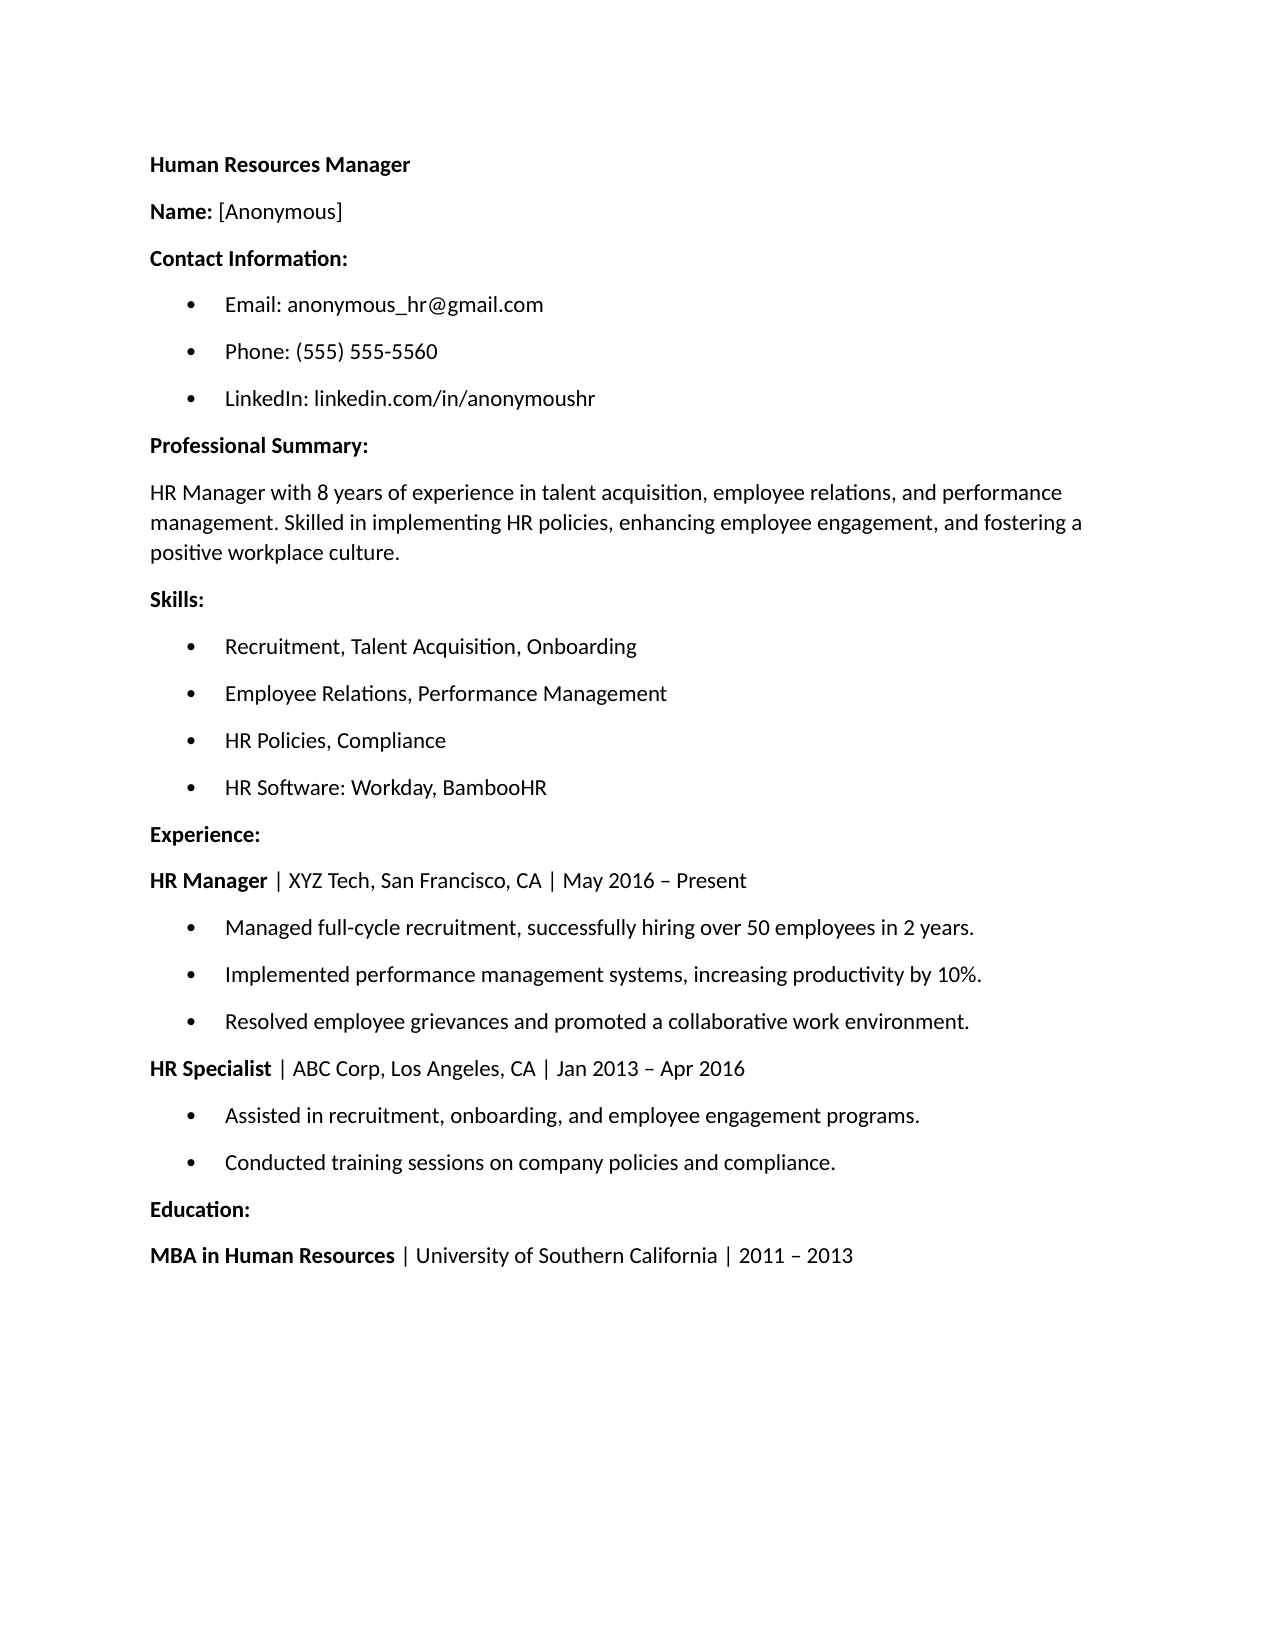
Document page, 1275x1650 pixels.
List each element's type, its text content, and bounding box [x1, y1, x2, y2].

text Human Resources Manager [150, 150, 1125, 178]
list Implemented performance management systems, increasing productivity by 10%. [187, 960, 1125, 988]
list Conducted training sessions on company policies and compliance. [187, 1148, 1125, 1176]
list Phone: (555) 555-5560 [187, 337, 1125, 366]
list Employee Relations, Performance Management [187, 679, 1125, 707]
text Contact Information: [150, 244, 1125, 272]
text Education: [150, 1195, 1125, 1223]
list Email: anonymous_hr@gmail.com [187, 291, 1125, 319]
list Assisted in recruitment, onboarding, and employee engagement programs. [187, 1101, 1125, 1129]
text Experience: [150, 820, 1125, 848]
list HR Software: Workday, BambooHR [187, 773, 1125, 801]
text Professional Summary: [150, 431, 1125, 459]
text MBA in Human Resources | University of Southern California | 2011 – 2013 [150, 1242, 1125, 1270]
text HR Specialist | ABC Corp, Los Angeles, CA | Jan 2013 – Apr 2016 [150, 1054, 1125, 1082]
list Managed full-cycle recruitment, successfully hiring over 50 employees in 2 years. [187, 913, 1125, 942]
list HR Policies, Compliance [187, 726, 1125, 754]
list Recruitment, Talent Acquisition, Onboarding [187, 632, 1125, 660]
list Resolved employee grievances and promoted a collaborative work environment. [187, 1007, 1125, 1035]
text HR Manager | XYZ Tech, San Francisco, CA | May 2016 – Present [150, 867, 1125, 895]
text Name: [Anonymous] [150, 197, 1125, 225]
text Skills: [150, 585, 1125, 613]
text HR Manager with 8 years of experience in talent acquisition, employee relations, and performance management. Skilled in implementing HR policies, enhancing employee engagement, and fostering a positive workplace culture. [150, 478, 1125, 567]
list LinkedIn: linkedin.com/in/anonymoushr [187, 384, 1125, 412]
